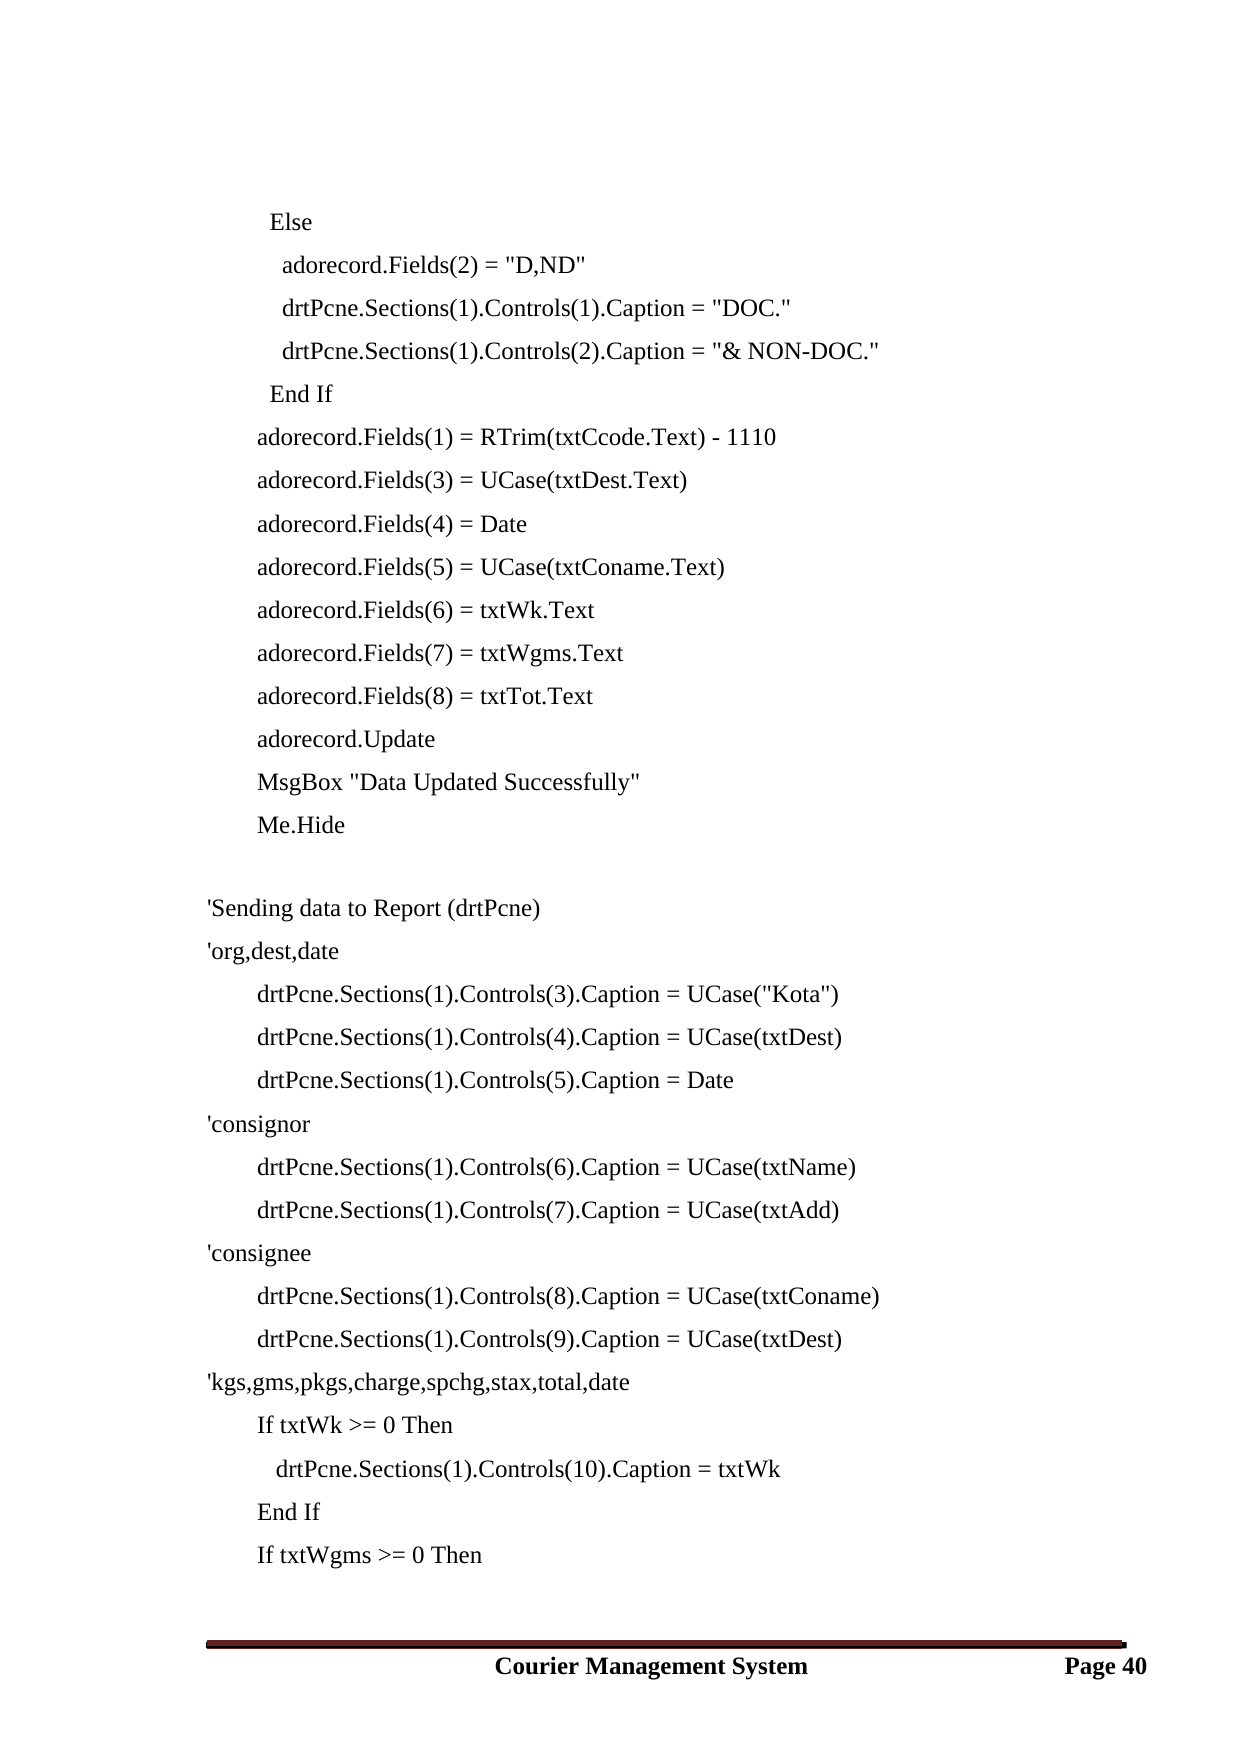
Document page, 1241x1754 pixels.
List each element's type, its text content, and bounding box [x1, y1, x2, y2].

text 'Sending data to Report (drtPcne) [207, 893, 1122, 922]
text End If [207, 379, 1122, 408]
text 'consignor [207, 1109, 1122, 1137]
text adorecord.Fields(7) = txtWgms.Text [207, 638, 1122, 667]
text adorecord.Fields(1) = RTrim(txtCcode.Text) - 1110 [207, 422, 1122, 451]
text drtPcne.Sections(1).Controls(5).Caption = Date [207, 1066, 1122, 1094]
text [207, 293, 1122, 322]
text adorecord.Fields(3) = UCase(txtDest.Text) [207, 466, 1122, 494]
text adorecord.Fields(4) = Date [207, 509, 1122, 537]
text 'kgs,gms,pkgs,charge,spchg,stax,total,date [207, 1367, 1122, 1396]
text drtPcne.Sections(1).Controls(2).Caption = "& NON-DOC." [207, 336, 1122, 365]
text drtPcne.Sections(1).Controls(6).Caption = UCase(txtName) [207, 1152, 1122, 1181]
text adorecord.Fields(6) = txtWk.Text [207, 595, 1122, 624]
text drtPcne.Sections(1).Controls(4).Caption = UCase(txtDest) [207, 1022, 1122, 1051]
text adorecord.Update [207, 724, 1122, 753]
text Else [207, 207, 1122, 236]
text If txtWk >= 0 Then [207, 1411, 1122, 1439]
text If txtWgms >= 0 Then [207, 1540, 1122, 1569]
text drtPcne.Sections(1).Controls(3).Caption = UCase("Kota") [207, 979, 1122, 1008]
text drtPcne.Sections(1).Controls(10).Caption = txtWk [207, 1454, 1122, 1482]
text drtPcne.Sections(1).Controls(8).Caption = UCase(txtConame) [207, 1281, 1122, 1310]
text drtPcne.Sections(1).Controls(7).Caption = UCase(txtAdd) [207, 1195, 1122, 1224]
text Me.Hide [207, 811, 1122, 839]
text End If [207, 1497, 1122, 1526]
text 'consignee [207, 1238, 1122, 1267]
text adorecord.Fields(8) = txtTot.Text [207, 681, 1122, 710]
text adorecord.Fields(5) = UCase(txtConame.Text) [207, 552, 1122, 581]
text drtPcne.Sections(1).Controls(9).Caption = UCase(txtDest) [207, 1324, 1122, 1353]
text adorecord.Fields(2) = "D,ND" [207, 250, 1122, 279]
text MsgBox "Data Updated Successfully" [207, 767, 1122, 796]
text 'org,dest,date [207, 936, 1122, 965]
